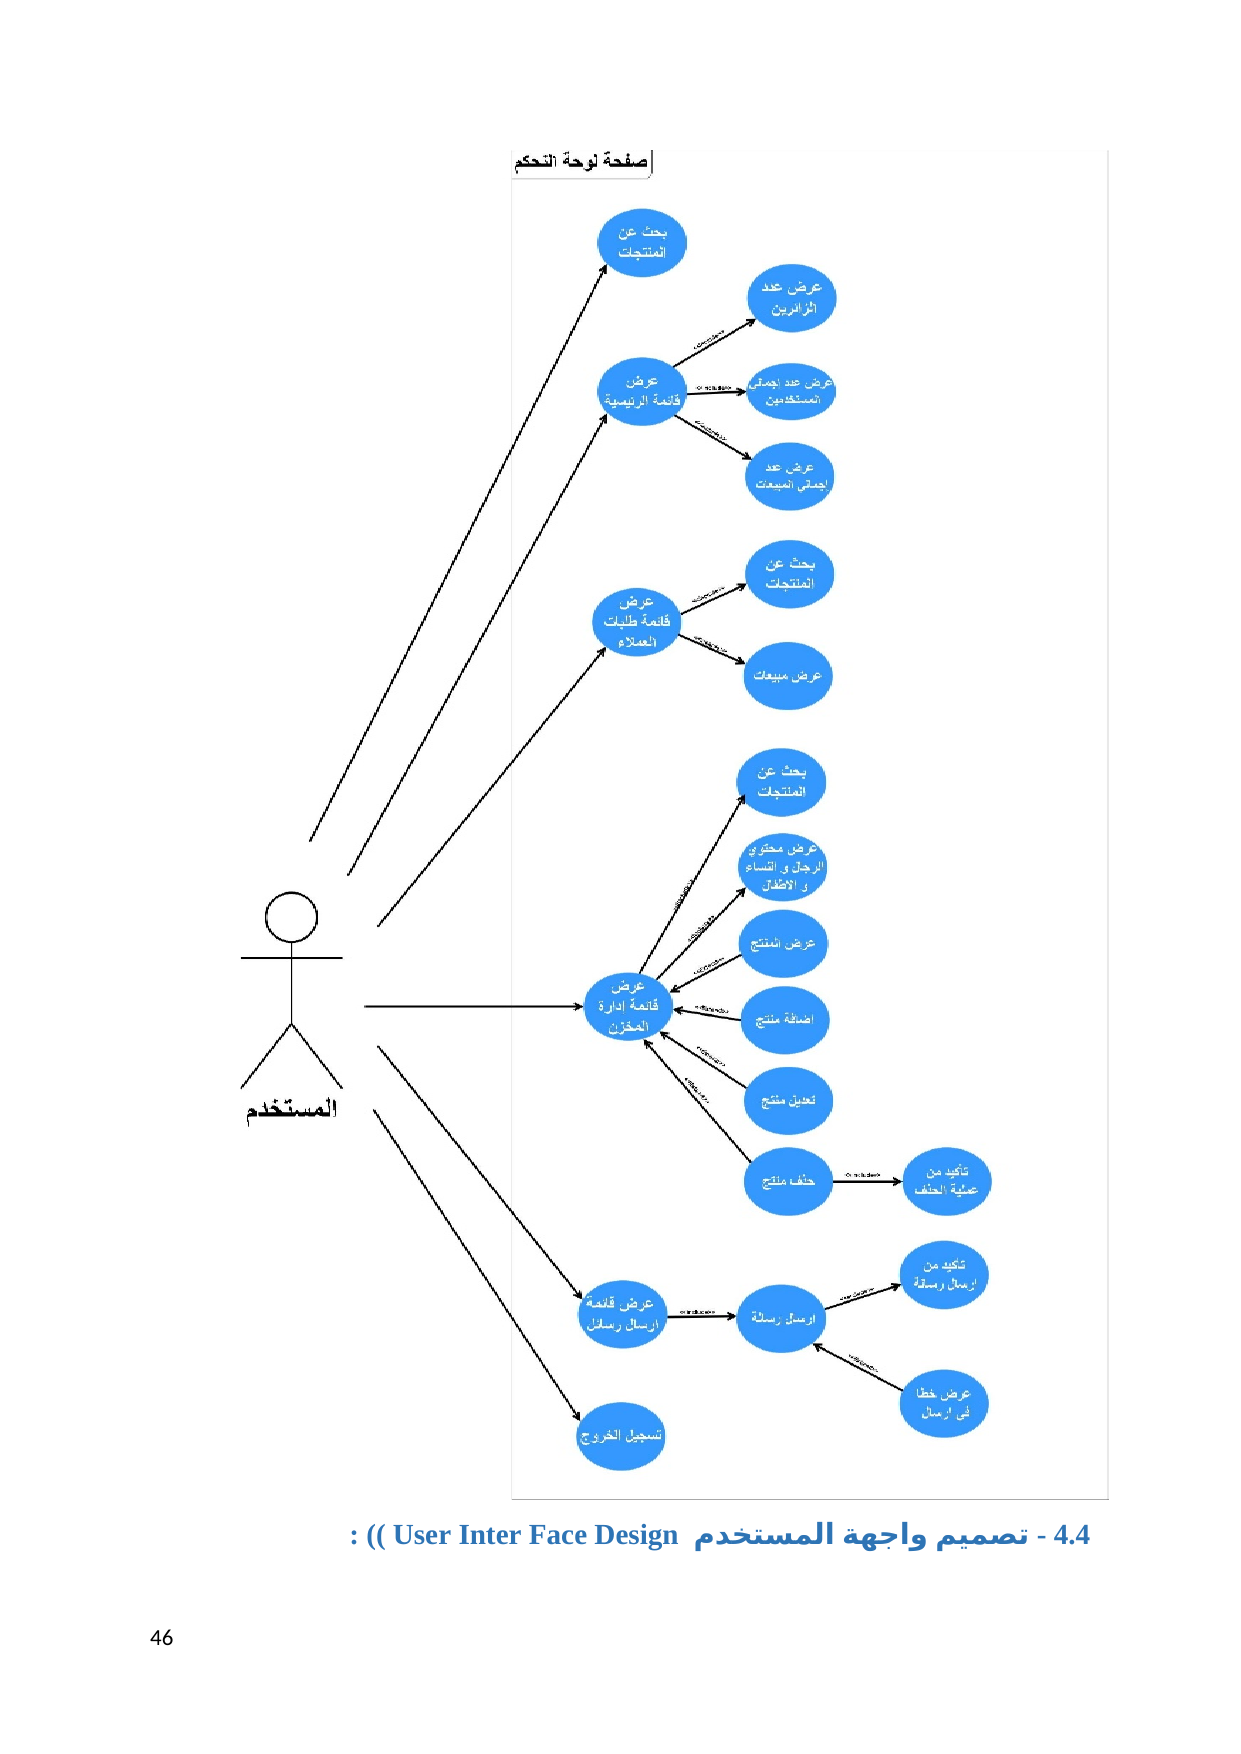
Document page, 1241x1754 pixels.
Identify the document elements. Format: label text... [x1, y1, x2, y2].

picture [240, 150, 1109, 1500]
